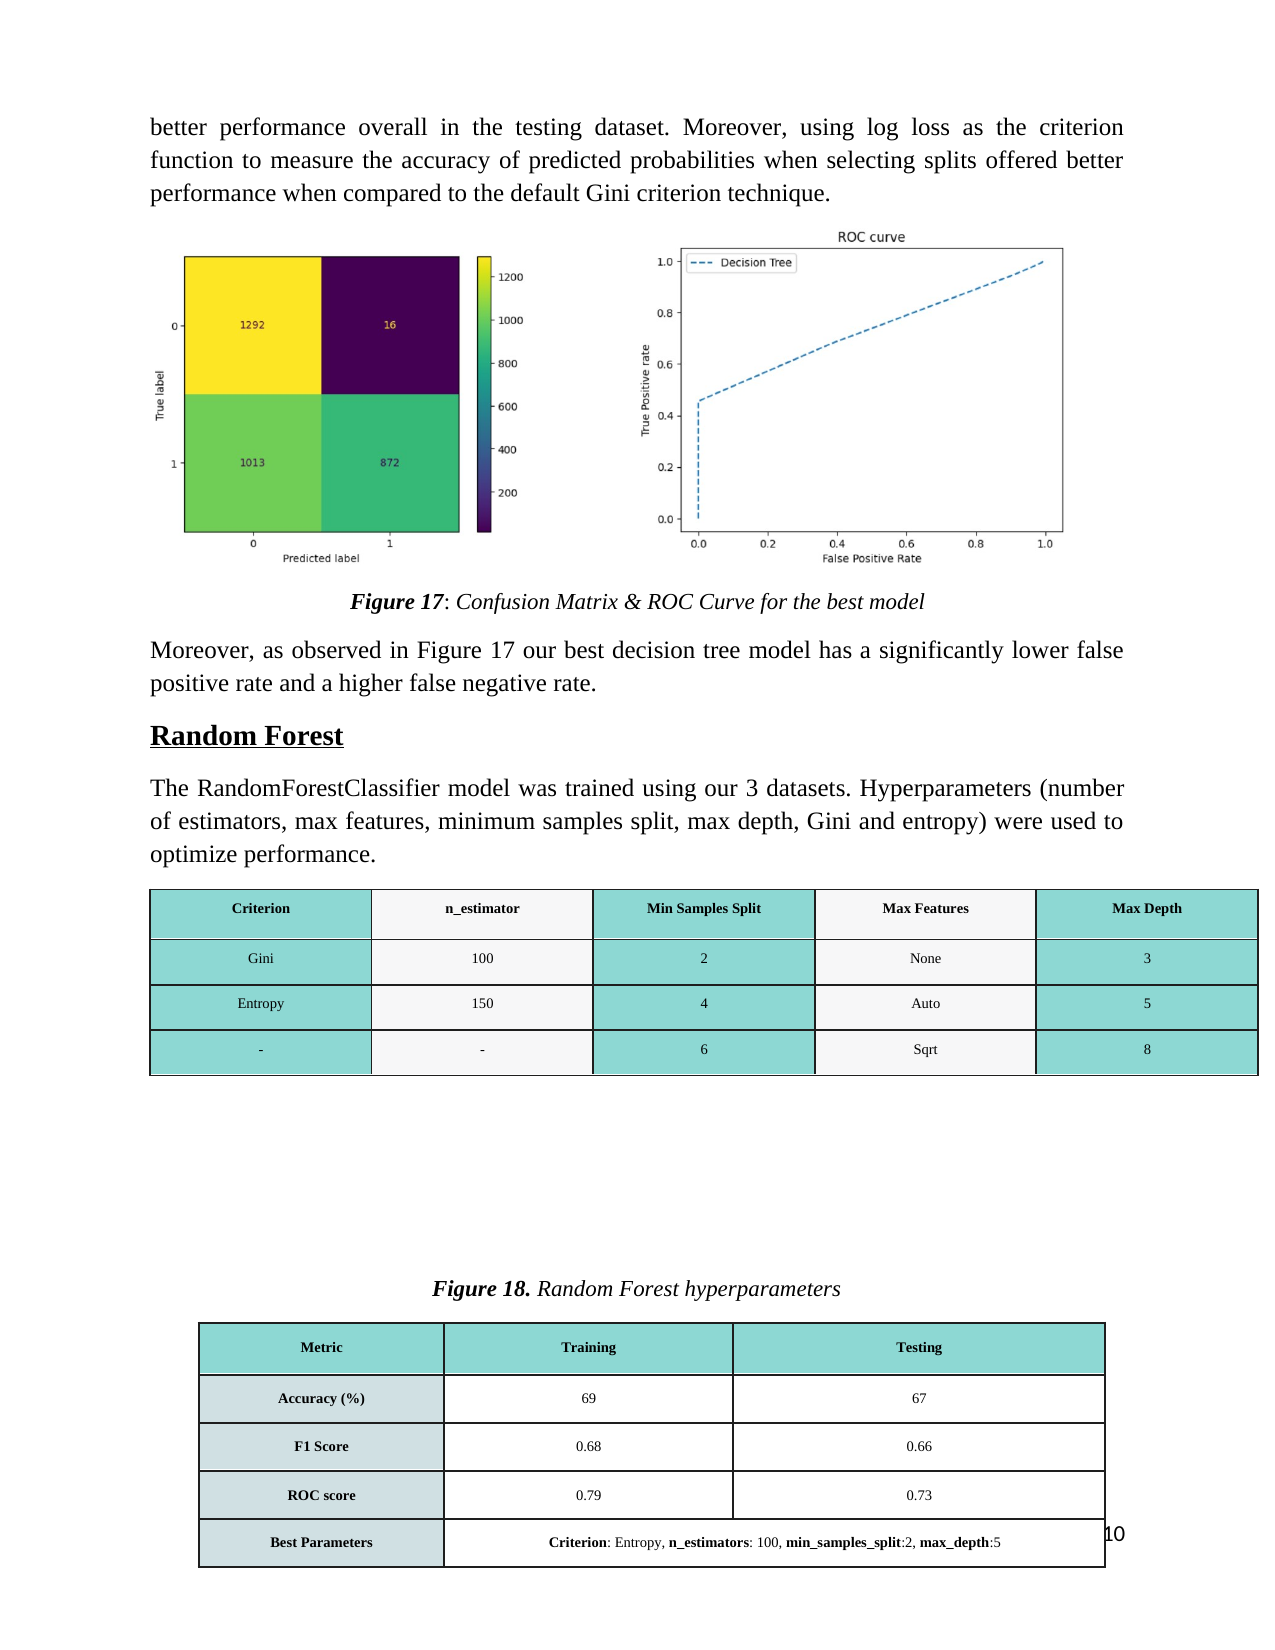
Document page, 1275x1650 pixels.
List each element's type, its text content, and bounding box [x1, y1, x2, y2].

table_cell 8 [1037, 1031, 1257, 1074]
table_header n_estimator [372, 890, 592, 938]
table_cell 0.68 [445, 1424, 732, 1469]
picture [150, 252, 528, 568]
table_cell - [372, 1031, 592, 1074]
table_cell Sqrt [816, 1031, 1035, 1074]
table_cell Auto [816, 986, 1035, 1029]
text Figure 18. Random Forest hyperparameters [150, 1275, 1125, 1301]
table_cell 0.66 [734, 1424, 1104, 1469]
picture [639, 228, 1064, 567]
table_cell ROC score [200, 1472, 443, 1518]
table_cell Entropy [151, 986, 371, 1029]
table_header Max Depth [1037, 890, 1257, 938]
table_header Criterion [151, 890, 371, 938]
text The RandomForestClassifier model was trained using our 3 datasets. Hyperparameters (number of estimators, max features, minimum samples split, max depth, Gini and entropy) were used to optimize performance. [150, 773, 1125, 868]
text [150, 112, 1125, 207]
table_cell 4 [594, 986, 814, 1029]
subtitle Random Forest [150, 718, 1125, 751]
text Figure 17: Confusion Matrix & ROC Curve for the best model [150, 588, 1125, 614]
table_cell F1 Score [200, 1424, 443, 1469]
table_header Min Samples Split [594, 890, 814, 938]
table_cell 100 [372, 940, 592, 984]
table_cell 150 [372, 986, 592, 1029]
table_cell 67 [734, 1376, 1104, 1422]
table_cell Gini [151, 940, 371, 984]
table_cell 5 [1037, 986, 1257, 1029]
table_header Max Features [816, 890, 1035, 938]
table_cell - [151, 1031, 371, 1074]
table_cell 3 [1037, 940, 1257, 984]
table_cell Accuracy (%) [200, 1376, 443, 1422]
table_cell 0.79 [445, 1472, 732, 1518]
table_header Testing [734, 1324, 1104, 1373]
table_cell 6 [594, 1031, 814, 1074]
table_cell 0.73 [734, 1472, 1104, 1518]
table_cell 69 [445, 1376, 732, 1422]
text Moreover, as observed in Figure 17 our best decision tree model has a significantly lower false positive rate and a higher false negative rate. [150, 635, 1125, 697]
table_header Training [445, 1324, 732, 1373]
table_header Metric [200, 1324, 443, 1373]
table_cell Best Parameters [200, 1520, 443, 1566]
table_cell None [816, 940, 1035, 984]
table_cell 2 [594, 940, 814, 984]
table_cell Criterion: Entropy, n_estimators: 100, min_samples_split:2, max_depth:5 [445, 1520, 1104, 1566]
